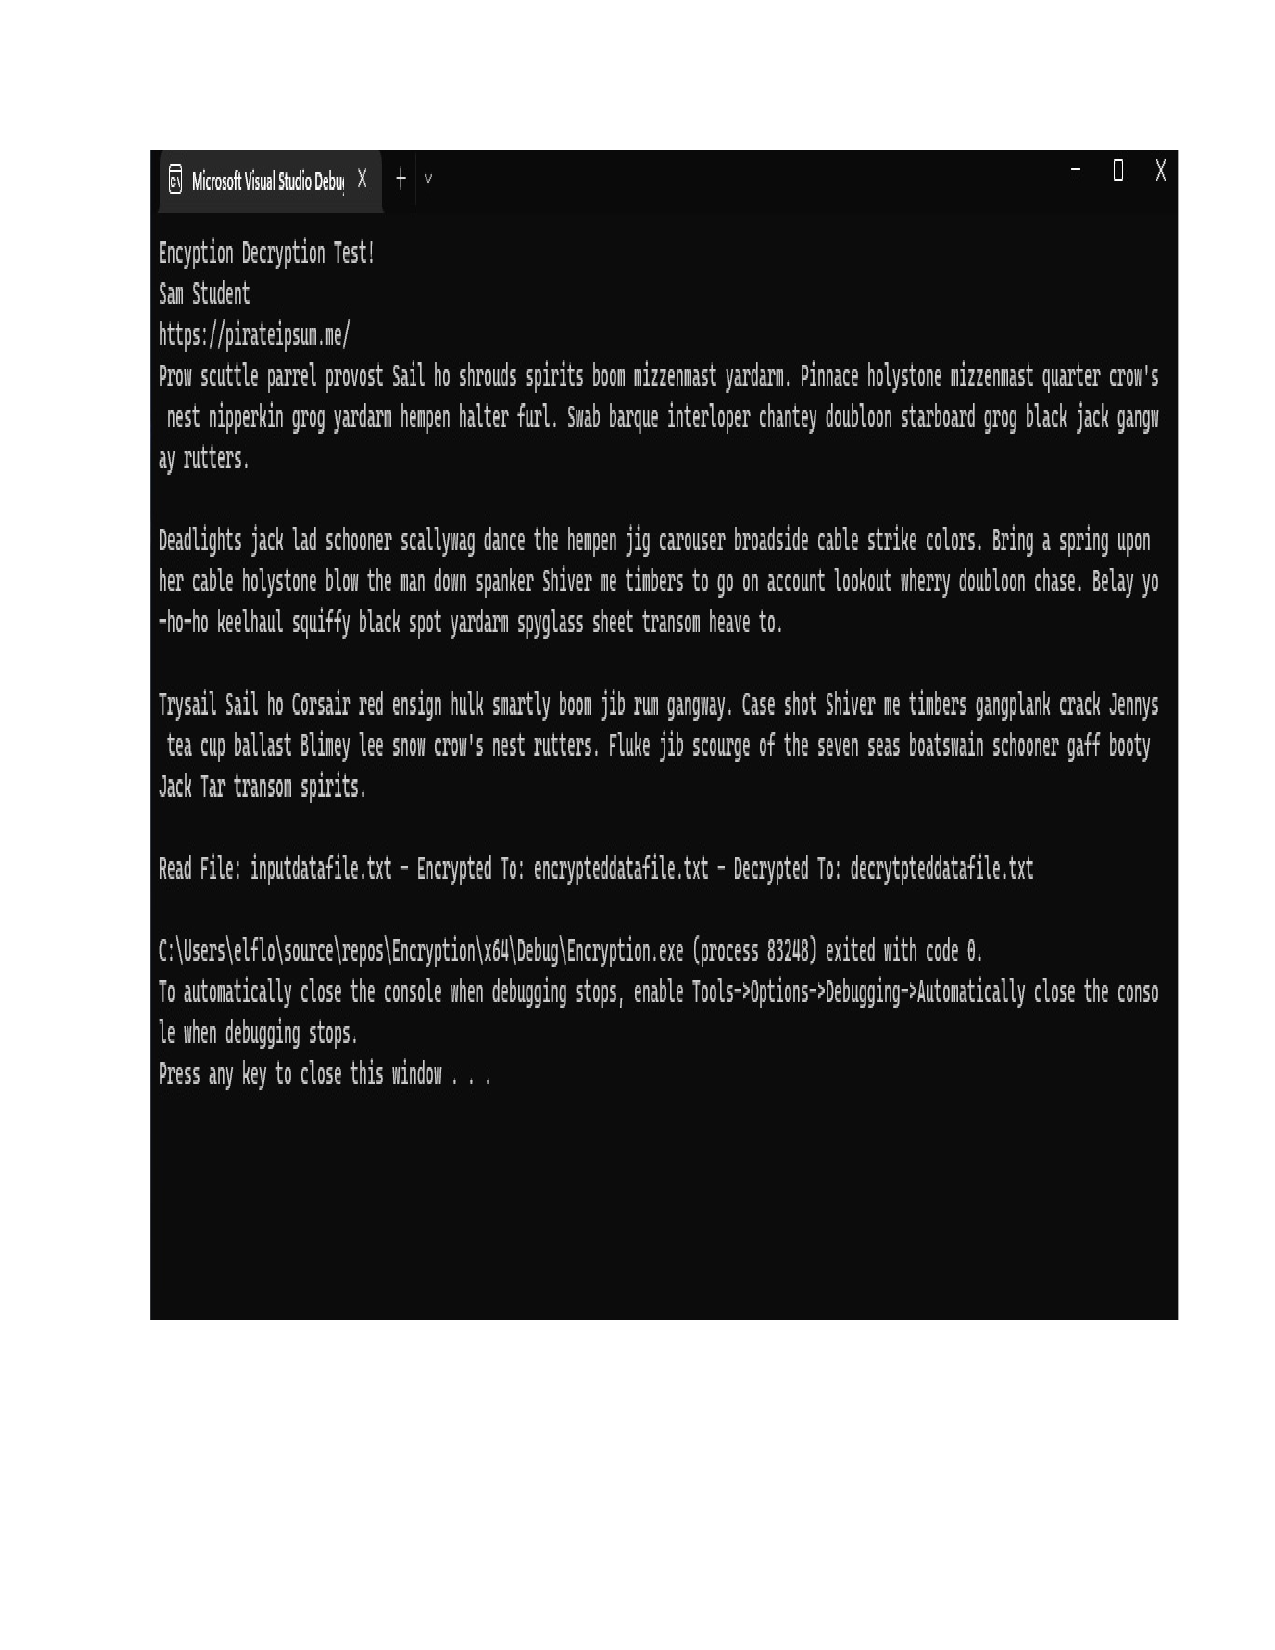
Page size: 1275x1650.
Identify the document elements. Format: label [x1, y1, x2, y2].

picture [150, 150, 1179, 1320]
